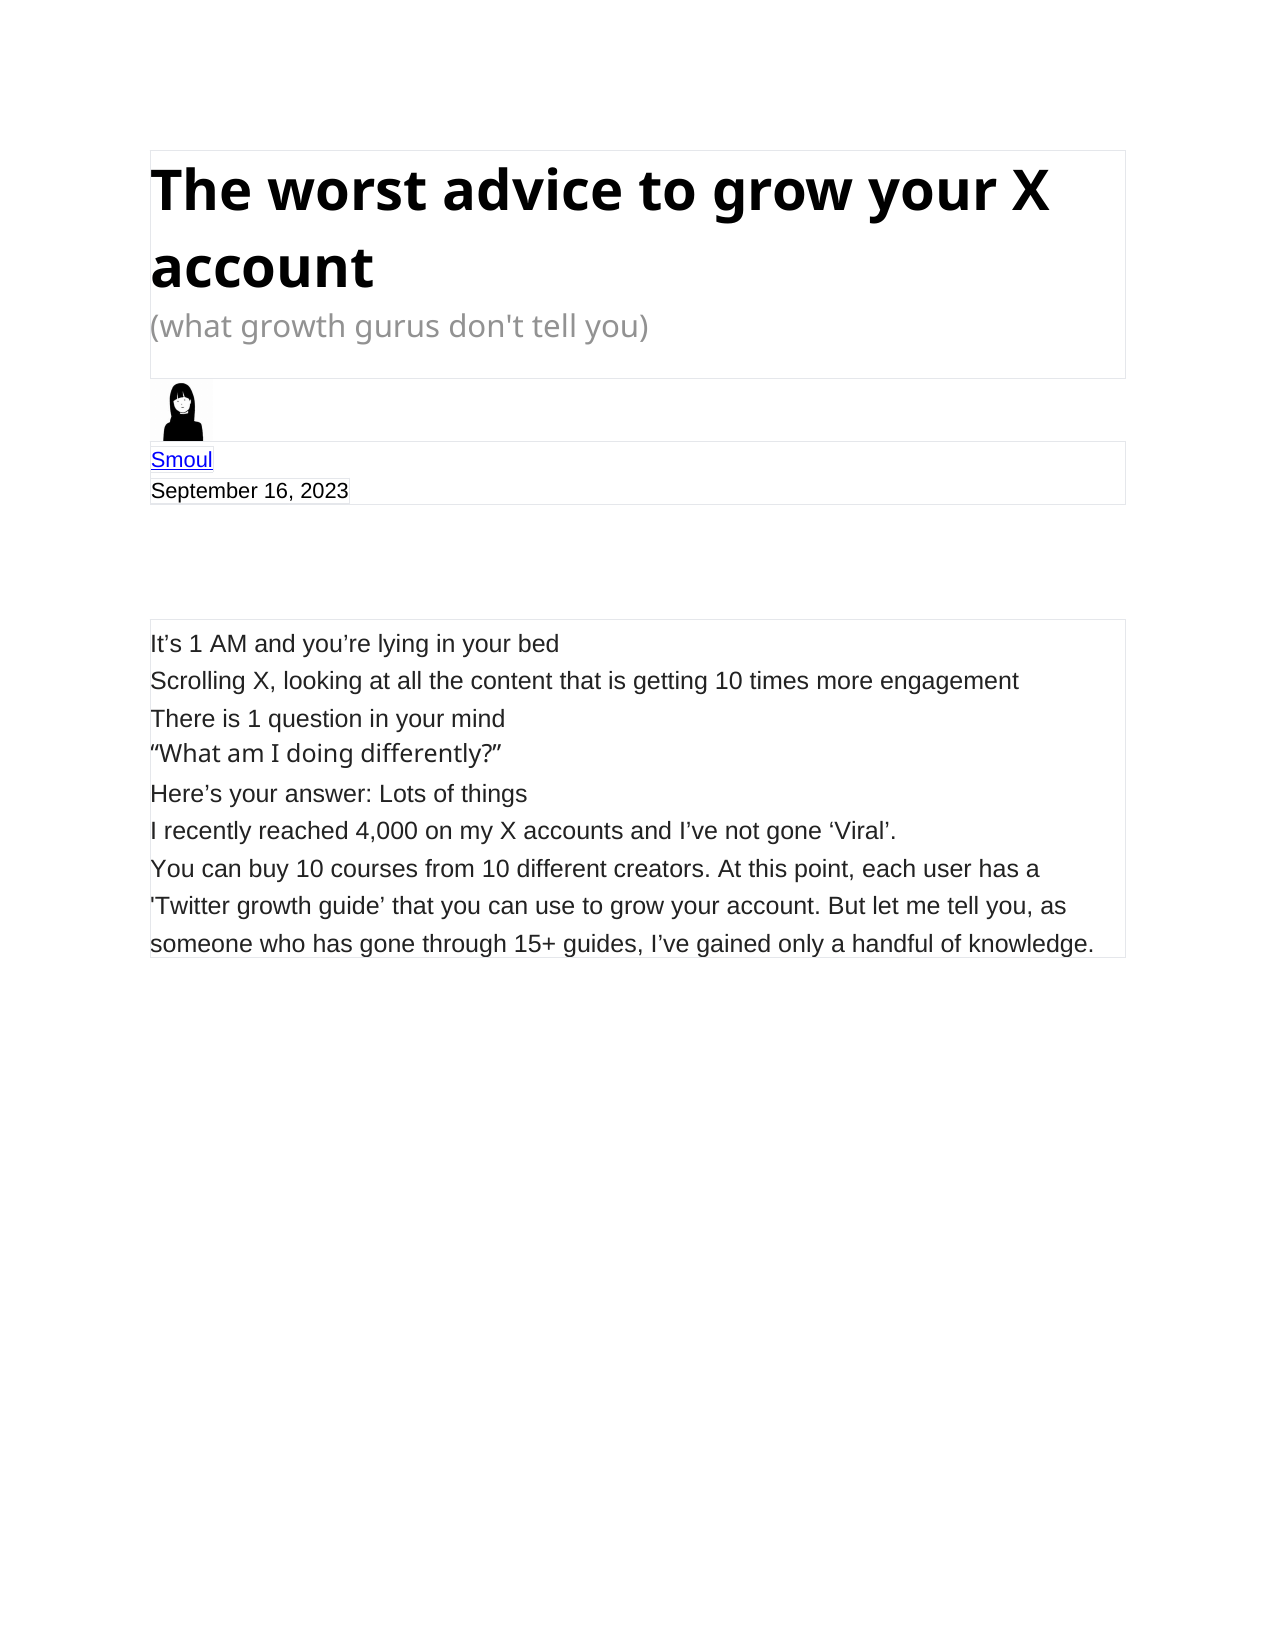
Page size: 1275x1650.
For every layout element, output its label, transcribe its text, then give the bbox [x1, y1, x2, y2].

subtitle “What am I doing differently?” [151, 732, 1125, 770]
subtitle (what growth gurus don't tell you) [151, 303, 1125, 378]
subtitle The worst advice to grow your X account [151, 151, 1125, 303]
text Here’s your answer: Lots of things [151, 770, 1125, 807]
text Scrolling X, looking at all the content that is getting 10 times more engagement [151, 657, 1125, 695]
text You can buy 10 courses from 10 different creators. At this point, each user has a 'Twitter growth guide’ that you can use to grow your account. But let me tell you, as someone who has gone through 15+ guides, I’ve gained only a handful of knowledge. [151, 844, 1125, 957]
text It’s 1 AM and you’re lying in your bed [151, 620, 1125, 657]
text I recently reached 4,000 on my X accounts and I’ve not gone ‘Viral’. [151, 807, 1125, 844]
text Smoul September 16, 2023 [151, 442, 1125, 504]
picture [150, 379, 213, 441]
text There is 1 question in your mind [151, 695, 1125, 732]
